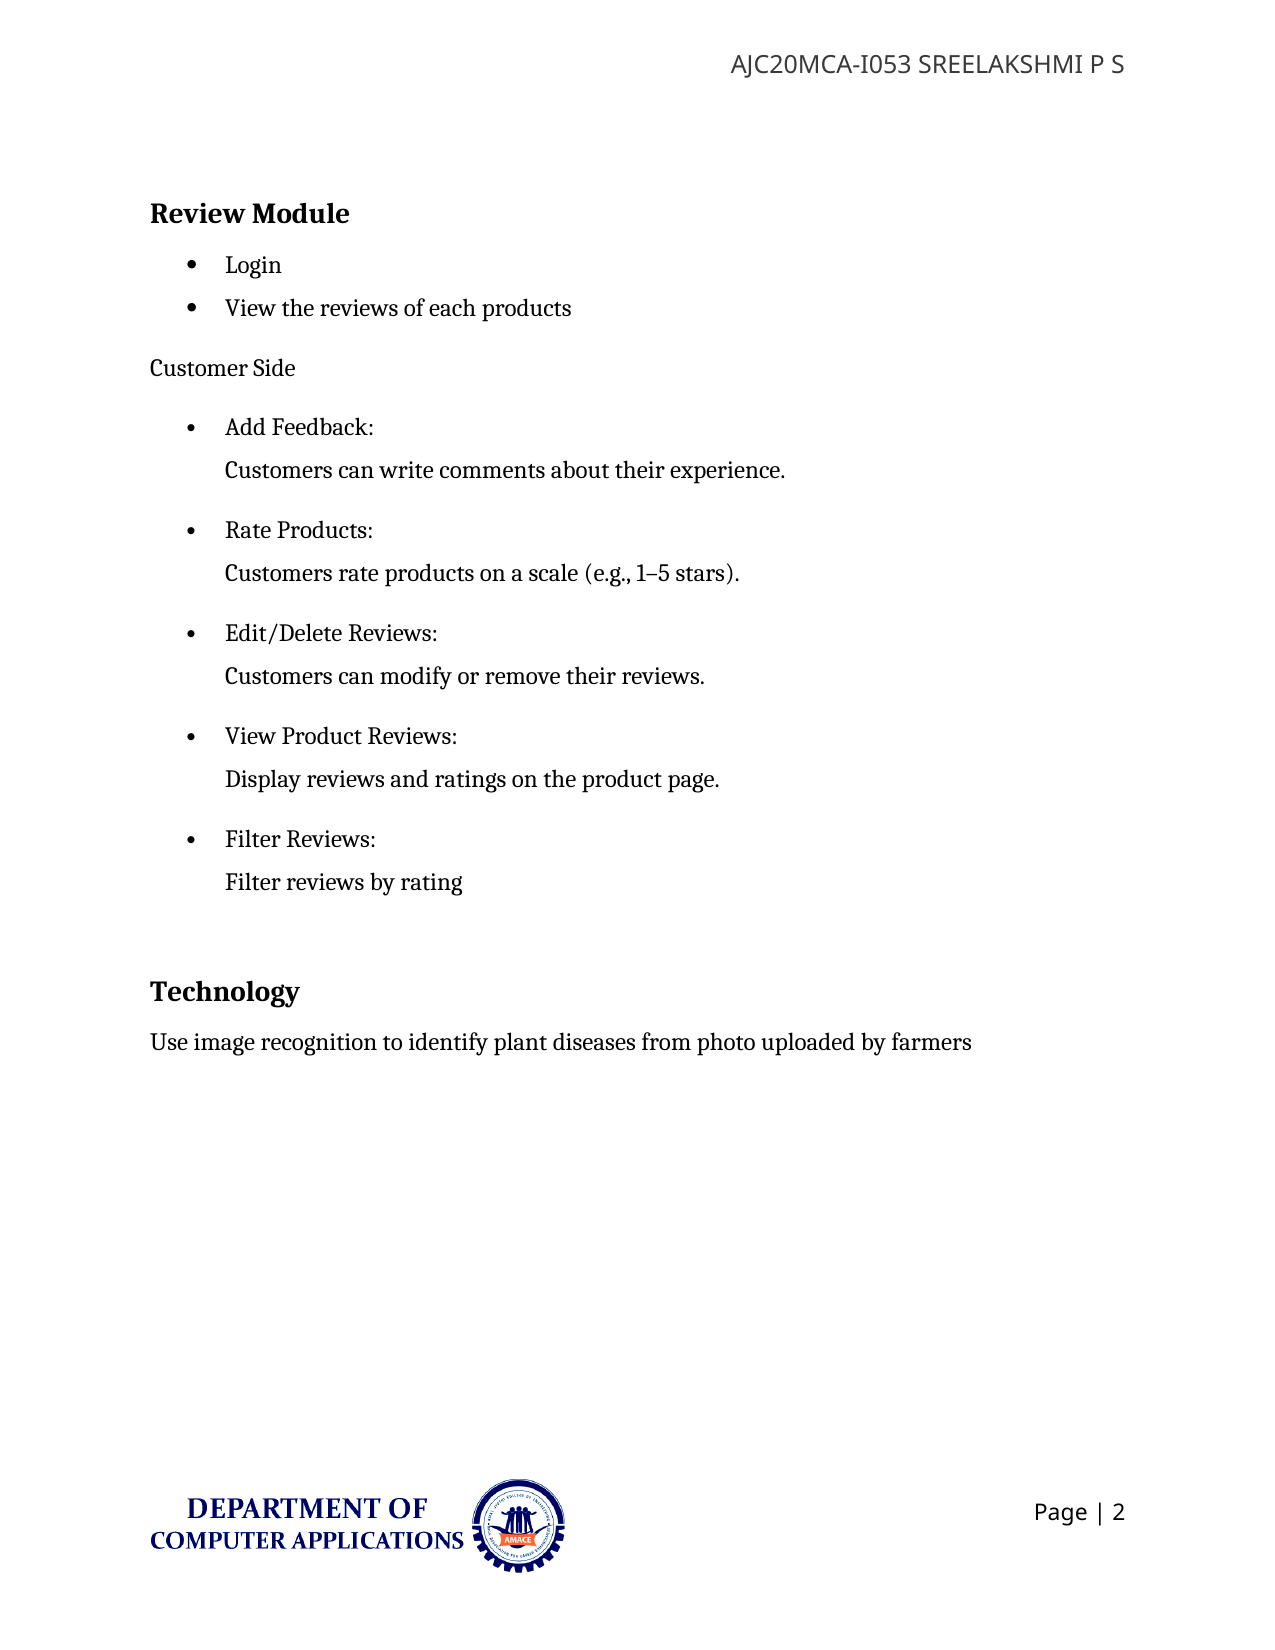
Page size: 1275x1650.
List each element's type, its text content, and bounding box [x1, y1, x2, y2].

text Use image recognition to identify plant diseases from photo uploaded by farmers [150, 1028, 1125, 1057]
list View Product Reviews: Display reviews and ratings on the product page. [187, 722, 1125, 794]
text Technology [150, 976, 1125, 1009]
picture [150, 1479, 565, 1573]
list Login [187, 251, 1125, 279]
text Review Module [150, 198, 1125, 231]
list Add Feedback: Customers can write comments about their experience. [187, 413, 1125, 485]
list Rate Products: Customers rate products on a scale (e.g., 1–5 stars). [187, 516, 1125, 588]
text Customer Side [150, 353, 1125, 382]
list Filter Reviews: Filter reviews by rating [187, 825, 1125, 897]
list View the reviews of each products [187, 294, 1125, 322]
list Edit/Delete Reviews: Customers can modify or remove their reviews. [187, 619, 1125, 691]
